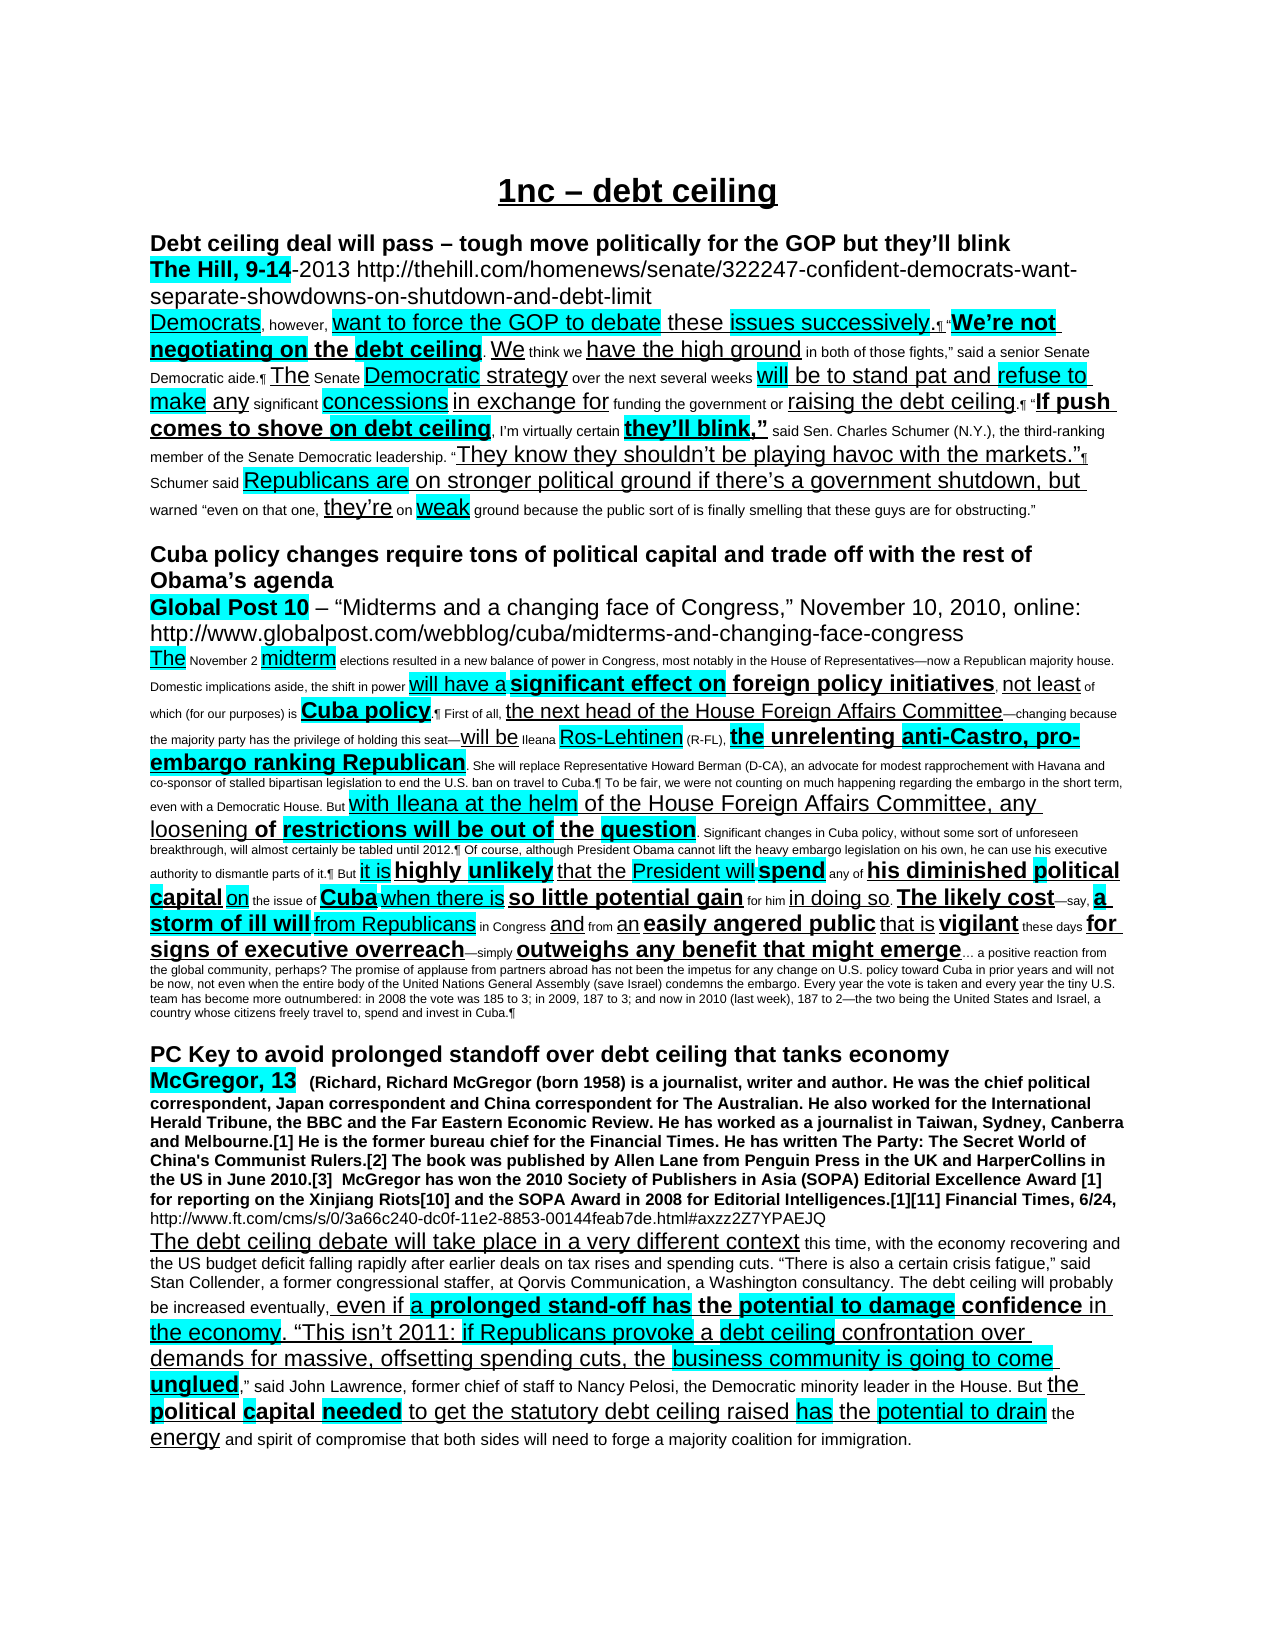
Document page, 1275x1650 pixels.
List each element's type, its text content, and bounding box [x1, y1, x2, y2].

text Democrats, however, want to force the GOP to debate these issues successively.¶ “We’re not negotiating on the debt ceiling. We think we have the high ground in both of those fights,” said a senior Senate Democratic aide.¶ The Senate Democratic strategy over the next several weeks will be to stand pat and refuse to make any significant concessions in exchange for funding the government or raising the debt ceiling.¶ “If push comes to shove on debt ceiling, I’m virtually certain they’ll blink,” said Sen. Charles Schumer (N.Y.), the third-ranking member of the Senate Democratic leadership. “They know they shouldn’t be playing havoc with the markets.”¶ Schumer said Republicans are on stronger political ground if there’s a government shutdown, but warned “even on that one, they’re on weak ground because the public sort of is finally smelling that these guys are for obstructing.” [150, 309, 1125, 520]
subtitle Cuba policy changes require tons of political capital and trade off with the rest of Obama’s agenda [150, 541, 1125, 593]
text The November 2 midterm elections resulted in a new balance of power in Congress, most notably in the House of Representatives—now a Republican majority house. Domestic implications aside, the shift in power will have a significant effect on foreign policy initiatives, not least of which (for our purposes) is Cuba policy.¶ First of all, the next head of the House Foreign Affairs Committee—changing because the majority party has the privilege of holding this seat—will be Ileana Ros-Lehtinen (R-FL), the unrelenting anti-Castro, pro-embargo ranking Republican. She will replace Representative Howard Berman (D-CA), an advocate for modest rapprochement with Havana and co-sponsor of stalled bipartisan legislation to end the U.S. ban on travel to Cuba.¶ To be fair, we were not counting on much happening regarding the embargo in the short term, even with a Democratic House. But with Ileana at the helm of the House Foreign Affairs Committee, any loosening of restrictions will be out of the question. Significant changes in Cuba policy, without some sort of unforeseen breakthrough, will almost certainly be tabled until 2012.¶ Of course, although President Obama cannot lift the heavy embargo legislation on his own, he can use his executive authority to dismantle parts of it.¶ But it is highly unlikely that the President will spend any of his diminished political capital on the issue of Cuba when there is so little potential gain for him in doing so. The likely cost—say, a storm of ill will from Republicans in Congress and from an easily angered public that is vigilant these days for signs of executive overreach—simply outweighs any benefit that might emerge… a positive reaction from the global community, perhaps? The promise of applause from partners abroad has not been the impetus for any change on U.S. policy toward Cuba in prior years and will not be now, not even when the entire body of the United Nations General Assembly (save Israel) condemns the embargo. Every year the vote is taken and every year the tiny U.S. team has become more outnumbered: in 2008 the vote was 185 to 3; in 2009, 187 to 3; and now in 2010 (last week), 187 to 2—the two being the United States and Israel, a country whose citizens freely travel to, spend and invest in Cuba.¶ [150, 646, 1125, 1020]
text McGregor, 13 (Richard, Richard McGregor (born 1958) is a journalist, writer and author. He was the chief political correspondent, Japan correspondent and China correspondent for The Australian. He also worked for the International Herald Tribune, the BBC and the Far Eastern Economic Review. He has worked as a journalist in Taiwan, Sydney, Canberra and Melbourne.[1] He is the former bureau chief for the Financial Times. He has written The Party: The Secret World of China's Communist Rulers.[2] The book was published by Allen Lane from Penguin Press in the UK and HarperCollins in the US in June 2010.[3] McGregor has won the 2010 Society of Publishers in Asia (SOPA) Editorial Excellence Award [1] for reporting on the Xinjiang Riots[10] and the SOPA Award in 2008 for Editorial Intelligences.[1][11] Financial Times, 6/24, [150, 1067, 1125, 1208]
subtitle Debt ceiling deal will pass – tough move politically for the GOP but they’ll blink [150, 230, 1125, 256]
subtitle PC Key to avoid prolonged standoff over debt ceiling that tanks economy [150, 1041, 1125, 1067]
text The Hill, 9-14-2013 http://thehill.com/homenews/senate/322247-confident-democrats-want-separate-showdowns-on-shutdown-and-debt-limit [150, 256, 1125, 309]
text Global Post 10 – “Midterms and a changing face of Congress,” November 10, 2010, online: http://www.globalpost.com/webblog/cuba/midterms-and-changing-face-congress [150, 593, 1125, 646]
subtitle 1nc – debt ceiling [150, 171, 1125, 209]
text The debt ceiling debate will take place in a very different context this time, with the economy recovering and the US budget deficit falling rapidly after earlier deals on tax rises and spending cuts. “There is also a certain crisis fatigue,” said Stan Collender, a former congressional staffer, at Qorvis Communication, a Washington consultancy. The debt ceiling will probably be increased eventually, even if a prolonged stand-off has the potential to damage confidence in the economy. “This isn’t 2011: if Republicans provoke a debt ceiling confrontation over demands for massive, offsetting spending cuts, the business community is going to come unglued,” said John Lawrence, former chief of staff to Nancy Pelosi, the Democratic minority leader in the House. But the political capital needed to get the statutory debt ceiling raised has the potential to drain the energy and spirit of compromise that both sides will need to forge a majority coalition for immigration. [150, 1228, 1125, 1451]
text http://www.ft.com/cms/s/0/3a66c240-dc0f-11e2-8853-00144feab7de.html#axzz2Z7YPAEJQ [150, 1208, 1125, 1228]
